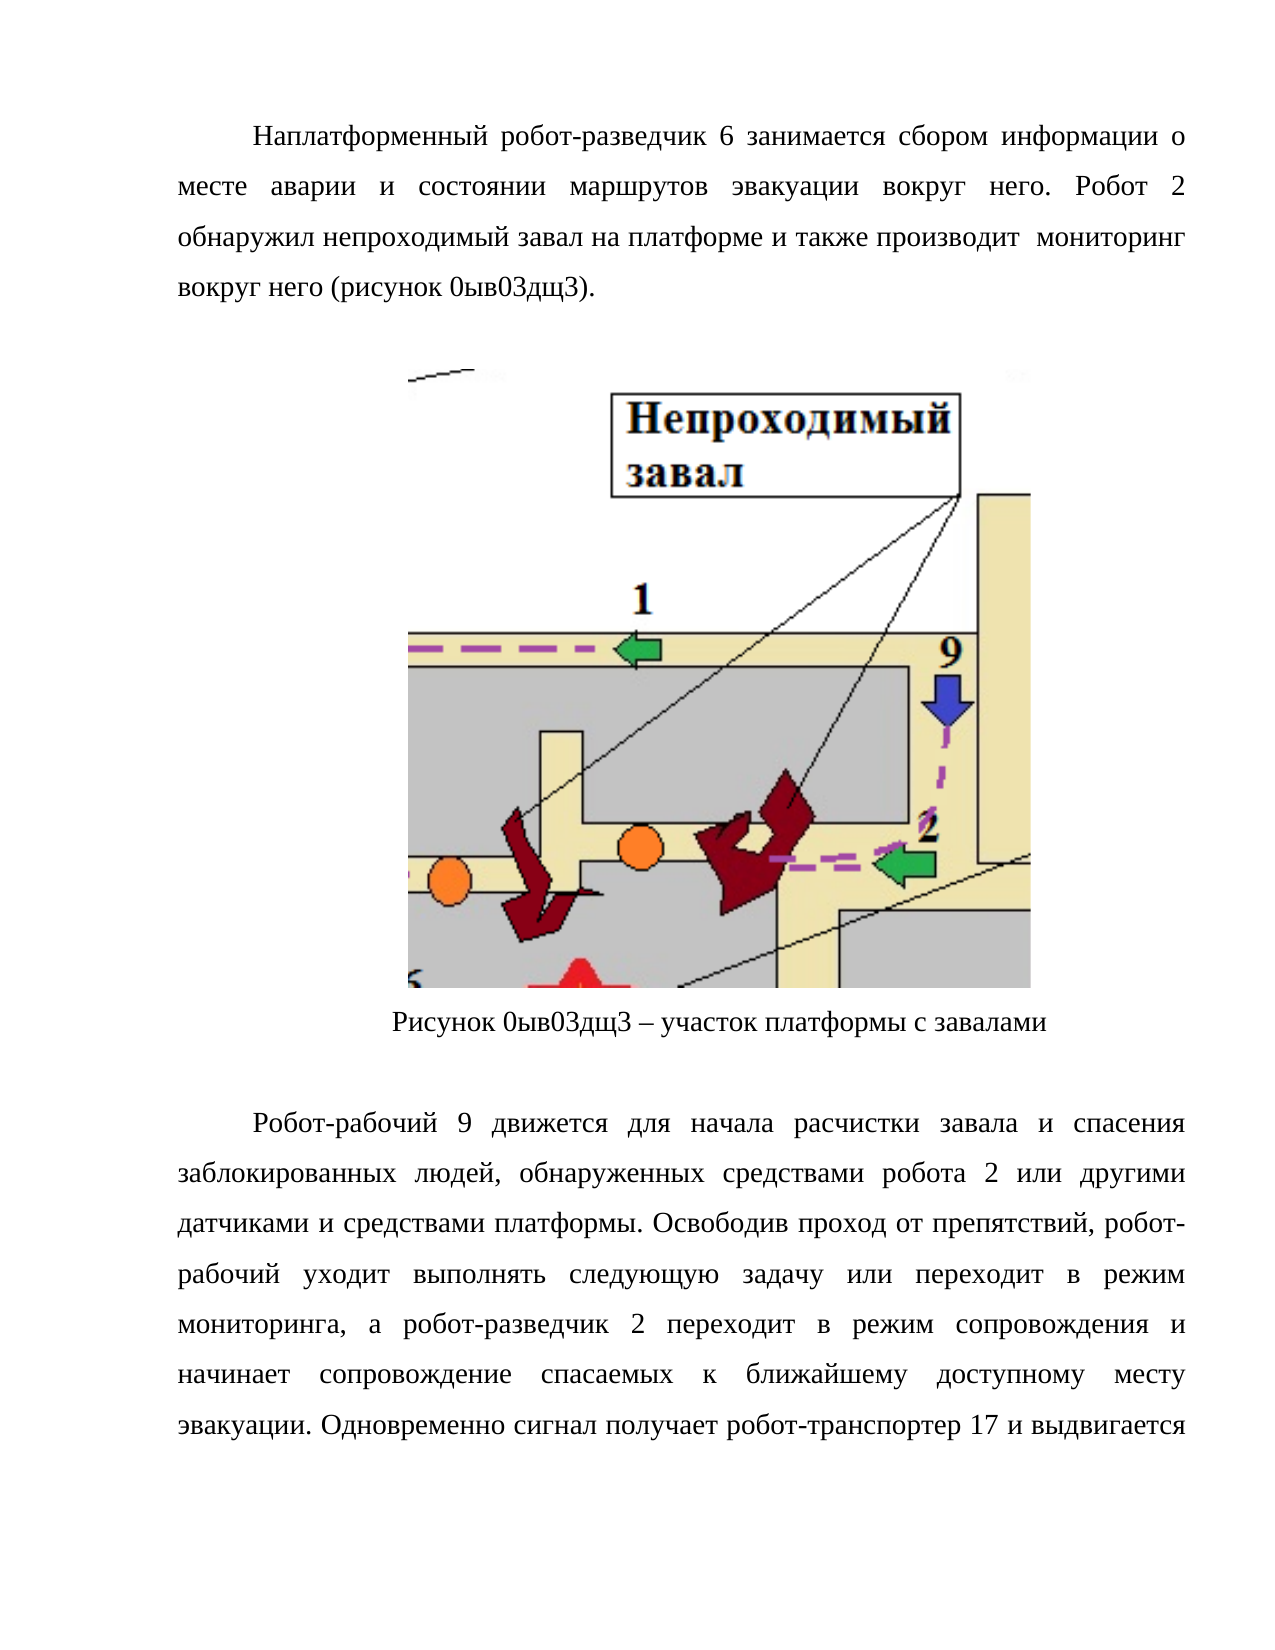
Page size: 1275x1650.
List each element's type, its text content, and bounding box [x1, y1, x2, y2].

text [177, 1105, 1186, 1440]
picture [408, 369, 1031, 988]
text Наплатформенный робот-разведчик 6 занимается сбором информации о месте аварии и состоянии маршрутов эвакуации вокруг него. Робот 2 обнаружил непроходимый завал на платформе и также производит мониторинг вокруг него (рисунок 0ыв03дщ3). [177, 118, 1186, 303]
text Рисунок 0ыв03дщ3 – участок платформы с завалами [177, 1004, 1186, 1038]
